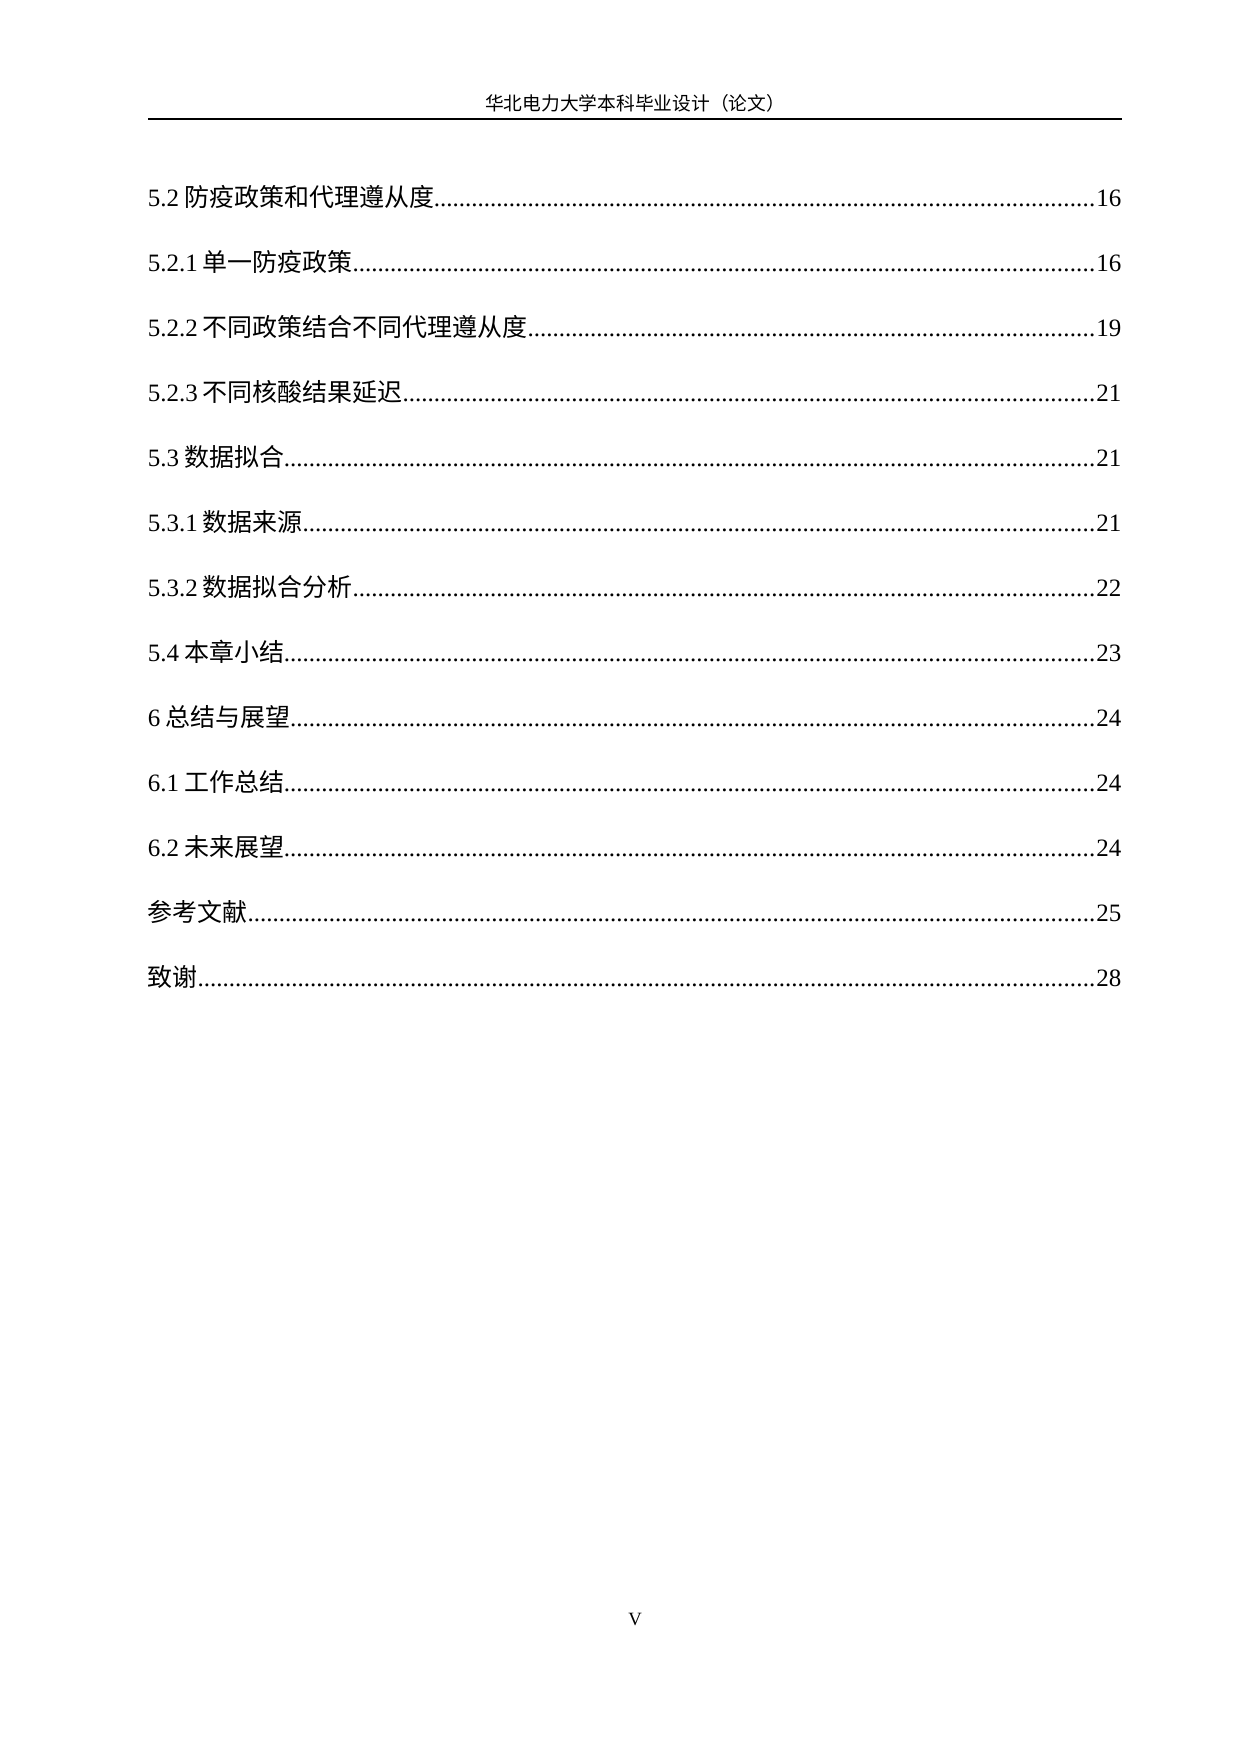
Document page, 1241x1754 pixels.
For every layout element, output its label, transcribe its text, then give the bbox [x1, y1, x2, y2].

text 致谢 28 [148, 943, 1122, 1008]
text 5.2.1单一防疫政策 16 [148, 228, 1122, 293]
text 5.3数据拟合 21 [148, 423, 1122, 488]
text 5.3.2数据拟合分析 22 [148, 553, 1122, 618]
text 5.2.3不同核酸结果延迟 21 [148, 358, 1122, 423]
text 5.2防疫政策和代理遵从度 16 [148, 163, 1122, 228]
text 5.3.1数据来源 21 [148, 488, 1122, 553]
text 6总结与展望 24 [148, 683, 1122, 748]
text 参考文献 25 [148, 878, 1122, 943]
text 6.2未来展望 24 [148, 813, 1122, 878]
text 6.1工作总结 24 [148, 748, 1122, 813]
text 5.2.2不同政策结合不同代理遵从度 19 [148, 293, 1122, 358]
text 5.4本章小结 23 [148, 618, 1122, 683]
